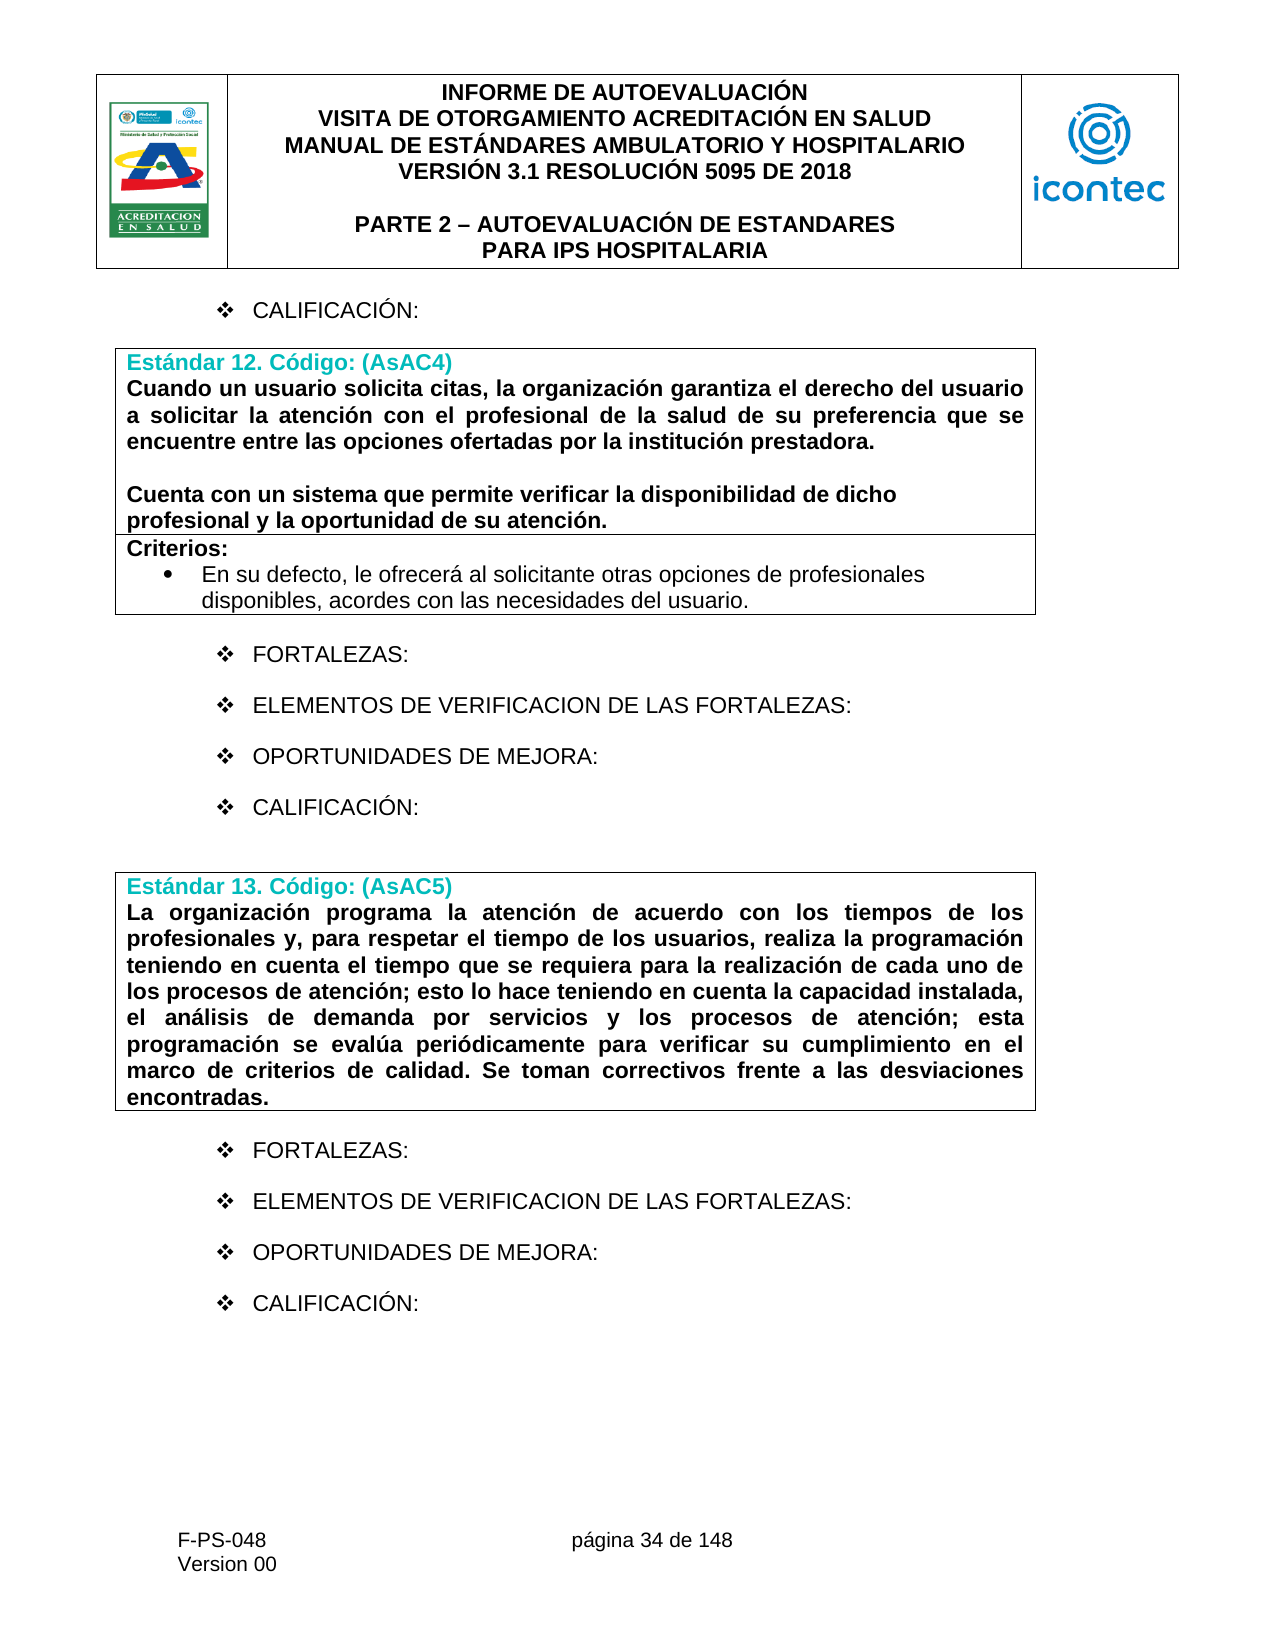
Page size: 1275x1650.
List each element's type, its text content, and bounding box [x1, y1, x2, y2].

list CALIFICACIÓN: [215, 297, 1098, 323]
table_header Estándar 12. Código: (AsAC4) Cuando un usuario solicita citas, la organización garantiza el derecho del usuario a solicitar la atención con el profesional de la salud de su preferencia que se encuentre entre las opciones ofertadas por la institución prestadora. Cuenta con un sistema que permite verificar la disponibilidad de dicho profesional y la oportunidad de su atención. [116, 349, 1035, 533]
table_header Estándar 13. Código: (AsAC5) La organización programa la atención de acuerdo con los tiempos de los profesionales y, para respetar el tiempo de los usuarios, realiza la programación teniendo en cuenta el tiempo que se requiera para la realización de cada uno de los procesos de atención; esto lo hace teniendo en cuenta la capacidad instalada, el análisis de demanda por servicios y los procesos de atención; esta programación se evalúa periódicamente para verificar su cumplimiento en el marco de criterios de calidad. Se toman correctivos frente a las desviaciones encontradas. [116, 873, 1035, 1110]
list ELEMENTOS DE VERIFICACION DE LAS FORTALEZAS: [215, 692, 1098, 718]
picture [1028, 96, 1171, 207]
list FORTALEZAS: [215, 641, 1098, 667]
table_cell Criterios: En su defecto, le ofrecerá al solicitante otras opciones de profesionales disponibles, acordes con las necesidades del usuario. [116, 535, 1035, 614]
list CALIFICACIÓN: [215, 1290, 1098, 1317]
list ELEMENTOS DE VERIFICACION DE LAS FORTALEZAS: [215, 1188, 1098, 1214]
picture [103, 97, 214, 242]
list OPORTUNIDADES DE MEJORA: [215, 743, 1098, 769]
list OPORTUNIDADES DE MEJORA: [215, 1239, 1098, 1266]
list CALIFICACIÓN: [215, 794, 1098, 821]
list FORTALEZAS: [215, 1137, 1098, 1163]
